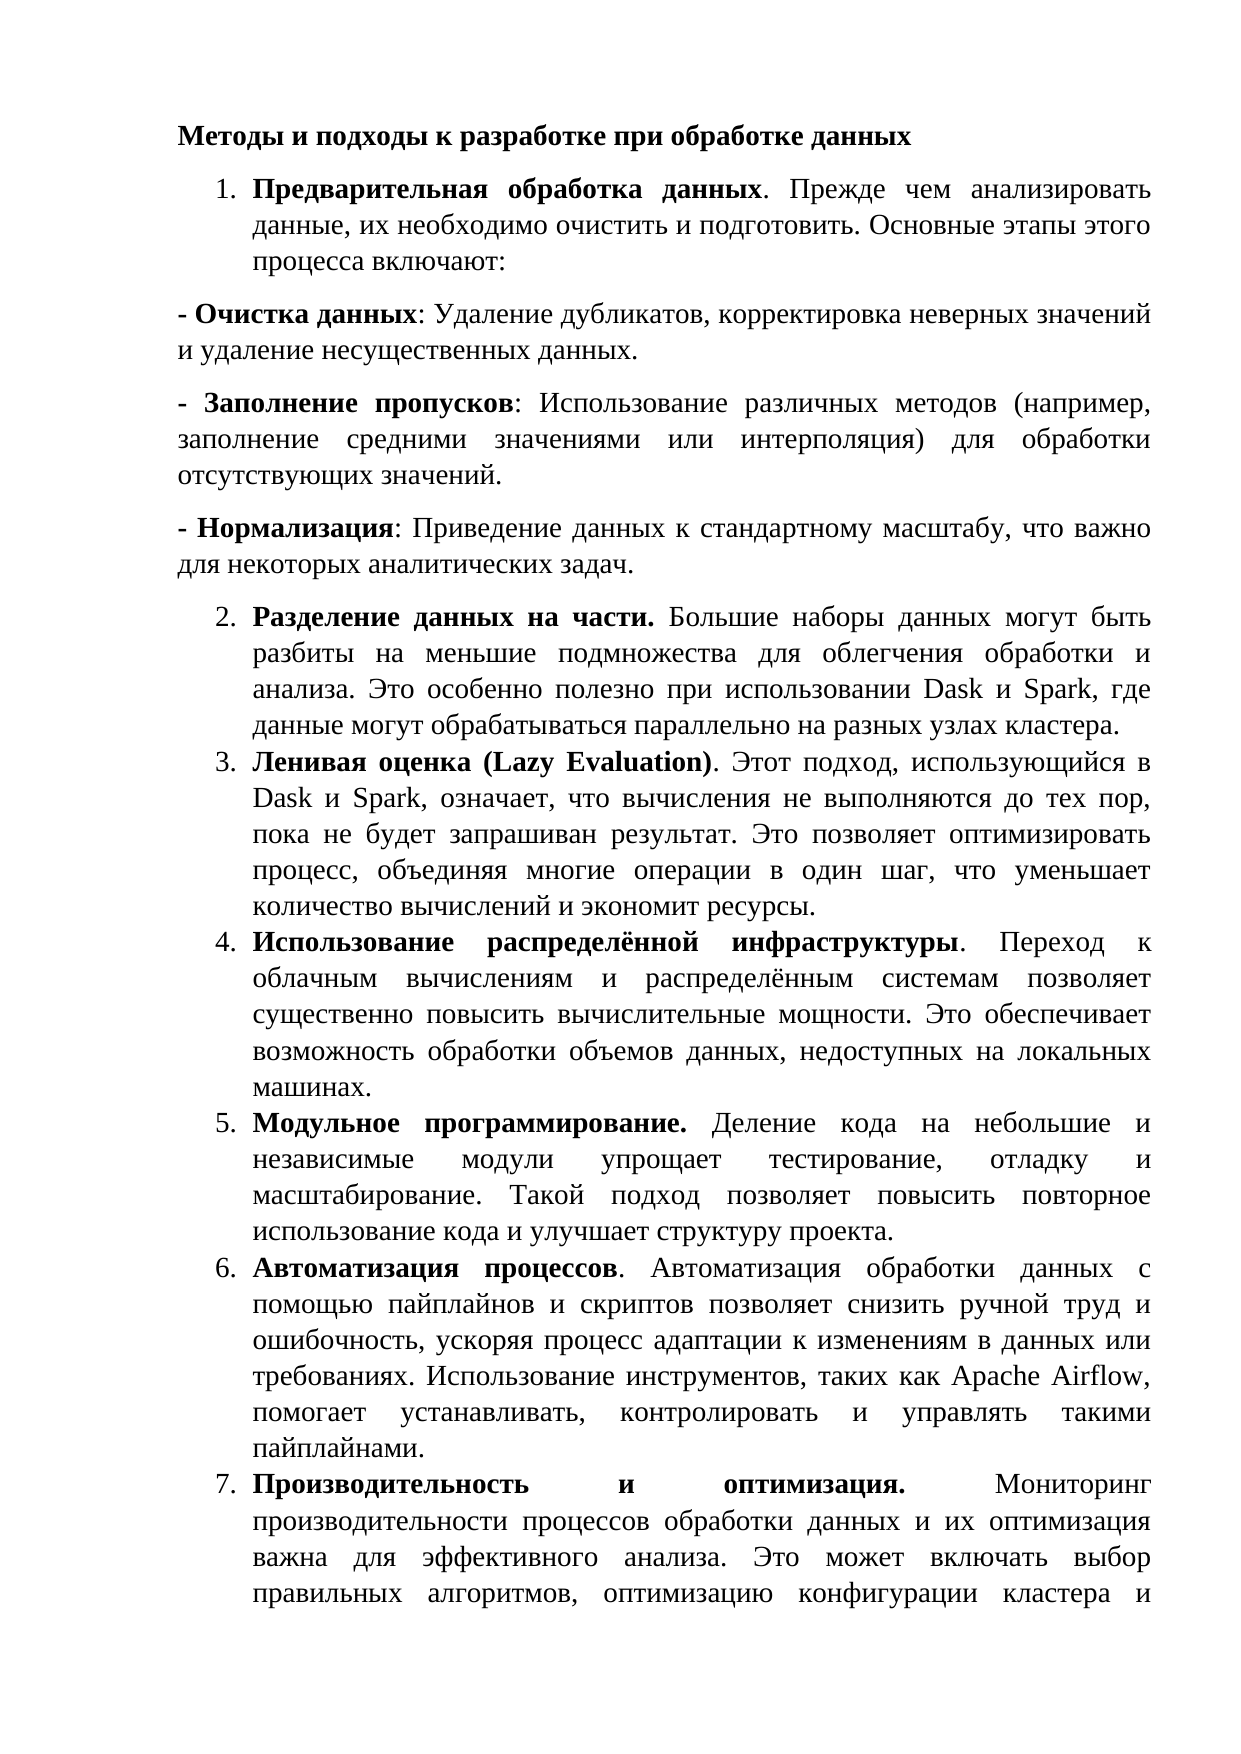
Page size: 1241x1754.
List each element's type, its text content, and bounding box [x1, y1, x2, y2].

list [215, 1467, 1152, 1608]
text - Нормализация: Приведение данных к стандартному масштабу, что важно для некоторых аналитических задач. [177, 510, 1152, 580]
list Автоматизация процессов. Автоматизация обработки данных с помощью пайплайнов и скриптов позволяет снизить ручной труд и ошибочность, ускоряя процесс адаптации к изменениям в данных или требованиях. Использование инструментов, таких как Apache Airflow, помогает устанавливать, контролировать и управлять такими пайплайнами. [215, 1250, 1152, 1464]
text Методы и подходы к разработке при обработке данных [177, 118, 1152, 152]
list Предварительная обработка данных. Прежде чем анализировать данные, их необходимо очистить и подготовить. Основные этапы этого процесса включают: [215, 171, 1152, 277]
text - Очистка данных: Удаление дубликатов, корректировка неверных значений и удаление несущественных данных. [177, 296, 1152, 366]
list Ленивая оценка (Lazy Evaluation). Этот подход, использующийся в Dask и Spark, означает, что вычисления не выполняются до тех пор, пока не будет запрашиван результат. Это позволяет оптимизировать процесс, объединяя многие операции в один шаг, что уменьшает количество вычислений и экономит ресурсы. [215, 744, 1152, 922]
list Разделение данных на части. Большие наборы данных могут быть разбиты на меньшие подмножества для облегчения обработки и анализа. Это особенно полезно при использовании Dask и Spark, где данные могут обрабатываться параллельно на разных узлах кластера. [215, 599, 1152, 741]
list Использование распределённой инфраструктуры. Переход к облачным вычислениям и распределённым системам позволяет существенно повысить вычислительные мощности. Это обеспечивает возможность обработки объемов данных, недоступных на локальных машинах. [215, 924, 1152, 1102]
text - Заполнение пропусков: Использование различных методов (например, заполнение средними значениями или интерполяция) для обработки отсутствующих значений. [177, 385, 1152, 491]
list Модульное программирование. Деление кода на небольшие и независимые модули упрощает тестирование, отладку и масштабирование. Такой подход позволяет повысить повторное использование кода и улучшает структуру проекта. [215, 1105, 1152, 1247]
